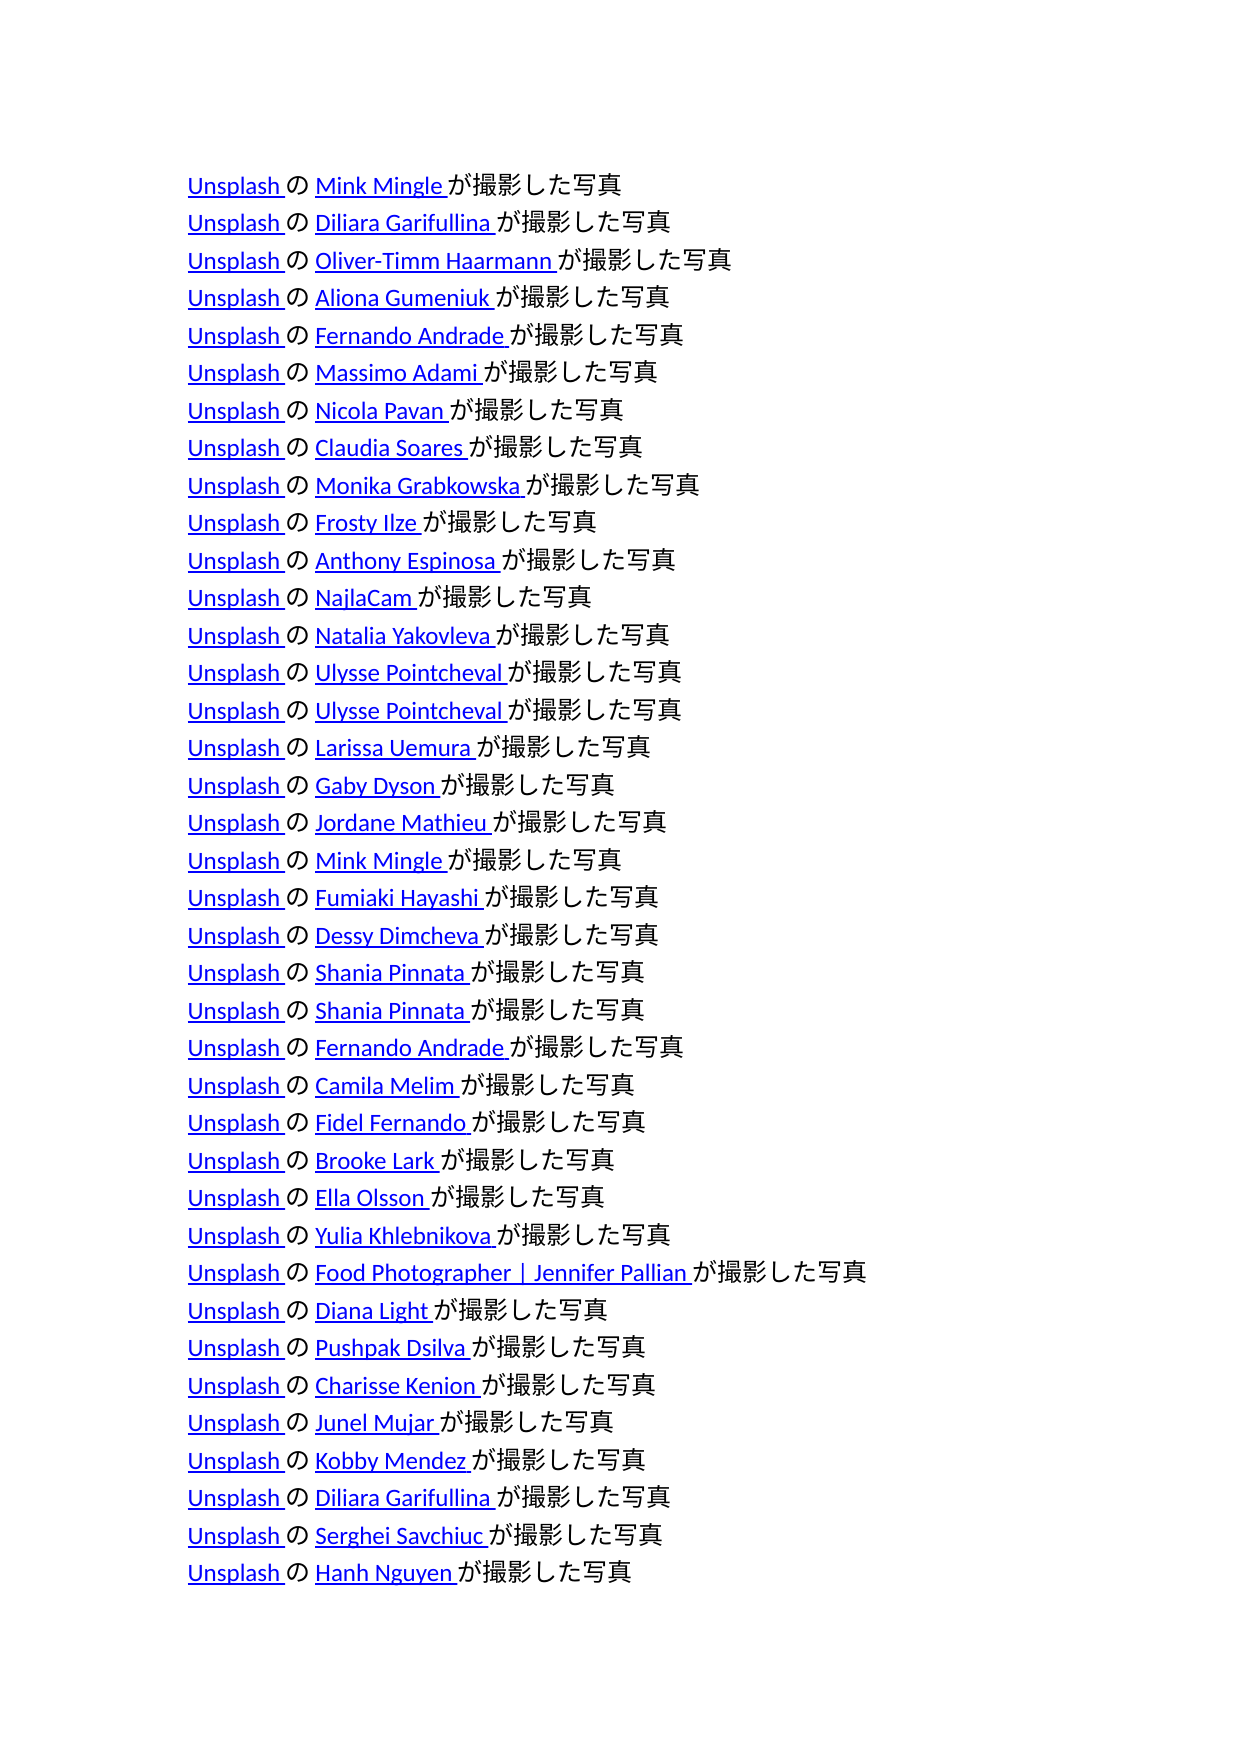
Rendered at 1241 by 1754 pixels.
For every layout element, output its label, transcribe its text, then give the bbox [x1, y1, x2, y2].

text UnsplashのFernando Andradeが撮影した写真 [187, 314, 1053, 352]
text UnsplashのFernando Andradeが撮影した写真 [187, 1027, 1053, 1064]
text UnsplashのMink Mingleが撮影した写真 [187, 164, 1053, 202]
text UnsplashのNatalia Yakovlevaが撮影した写真 [187, 614, 1053, 652]
text UnsplashのYulia Khlebnikovaが撮影した写真 [187, 1214, 1053, 1252]
text UnsplashのMonika Grabkowskaが撮影した写真 [187, 464, 1053, 502]
text UnsplashのHanh Nguyenが撮影した写真 [187, 1552, 1053, 1589]
text UnsplashのKobby Mendezが撮影した写真 [187, 1439, 1053, 1477]
text UnsplashのClaudia Soaresが撮影した写真 [187, 427, 1053, 464]
text UnsplashのMassimo Adamiが撮影した写真 [187, 352, 1053, 389]
text UnsplashのFood Photographer | Jennifer Pallianが撮影した写真 [187, 1252, 1053, 1289]
text UnsplashのCharisse Kenionが撮影した写真 [187, 1364, 1053, 1402]
text UnsplashのShania Pinnataが撮影した写真 [187, 952, 1053, 989]
text UnsplashのGaby Dysonが撮影した写真 [187, 764, 1053, 802]
text UnsplashのShania Pinnataが撮影した写真 [187, 989, 1053, 1027]
text UnsplashのPushpak Dsilvaが撮影した写真 [187, 1327, 1053, 1364]
text UnsplashのBrooke Larkが撮影した写真 [187, 1139, 1053, 1177]
text UnsplashのNicola Pavanが撮影した写真 [187, 389, 1053, 427]
text UnsplashのJordane Mathieuが撮影した写真 [187, 802, 1053, 839]
text UnsplashのAnthony Espinosaが撮影した写真 [187, 539, 1053, 577]
text UnsplashのUlysse Pointchevalが撮影した写真 [187, 689, 1053, 727]
text UnsplashのDiliara Garifullinaが撮影した写真 [187, 1477, 1053, 1514]
text UnsplashのDiliara Garifullinaが撮影した写真 [187, 202, 1053, 239]
text UnsplashのMink Mingleが撮影した写真 [187, 839, 1053, 877]
text UnsplashのCamila Melimが撮影した写真 [187, 1064, 1053, 1102]
text UnsplashのLarissa Uemuraが撮影した写真 [187, 727, 1053, 764]
text UnsplashのOliver-Timm Haarmannが撮影した写真 [187, 239, 1053, 277]
text UnsplashのElla Olssonが撮影した写真 [187, 1177, 1053, 1214]
text UnsplashのSerghei Savchiucが撮影した写真 [187, 1514, 1053, 1552]
text UnsplashのAliona Gumeniukが撮影した写真 [187, 277, 1053, 314]
text UnsplashのDessy Dimchevaが撮影した写真 [187, 914, 1053, 952]
text UnsplashのUlysse Pointchevalが撮影した写真 [187, 652, 1053, 689]
text UnsplashのDiana Lightが撮影した写真 [187, 1289, 1053, 1327]
text UnsplashのFrosty Ilzeが撮影した写真 [187, 502, 1053, 539]
text UnsplashのNajlaCamが撮影した写真 [187, 577, 1053, 614]
text UnsplashのJunel Mujarが撮影した写真 [187, 1402, 1053, 1439]
text UnsplashのFidel Fernandoが撮影した写真 [187, 1102, 1053, 1139]
text UnsplashのFumiaki Hayashiが撮影した写真 [187, 877, 1053, 914]
